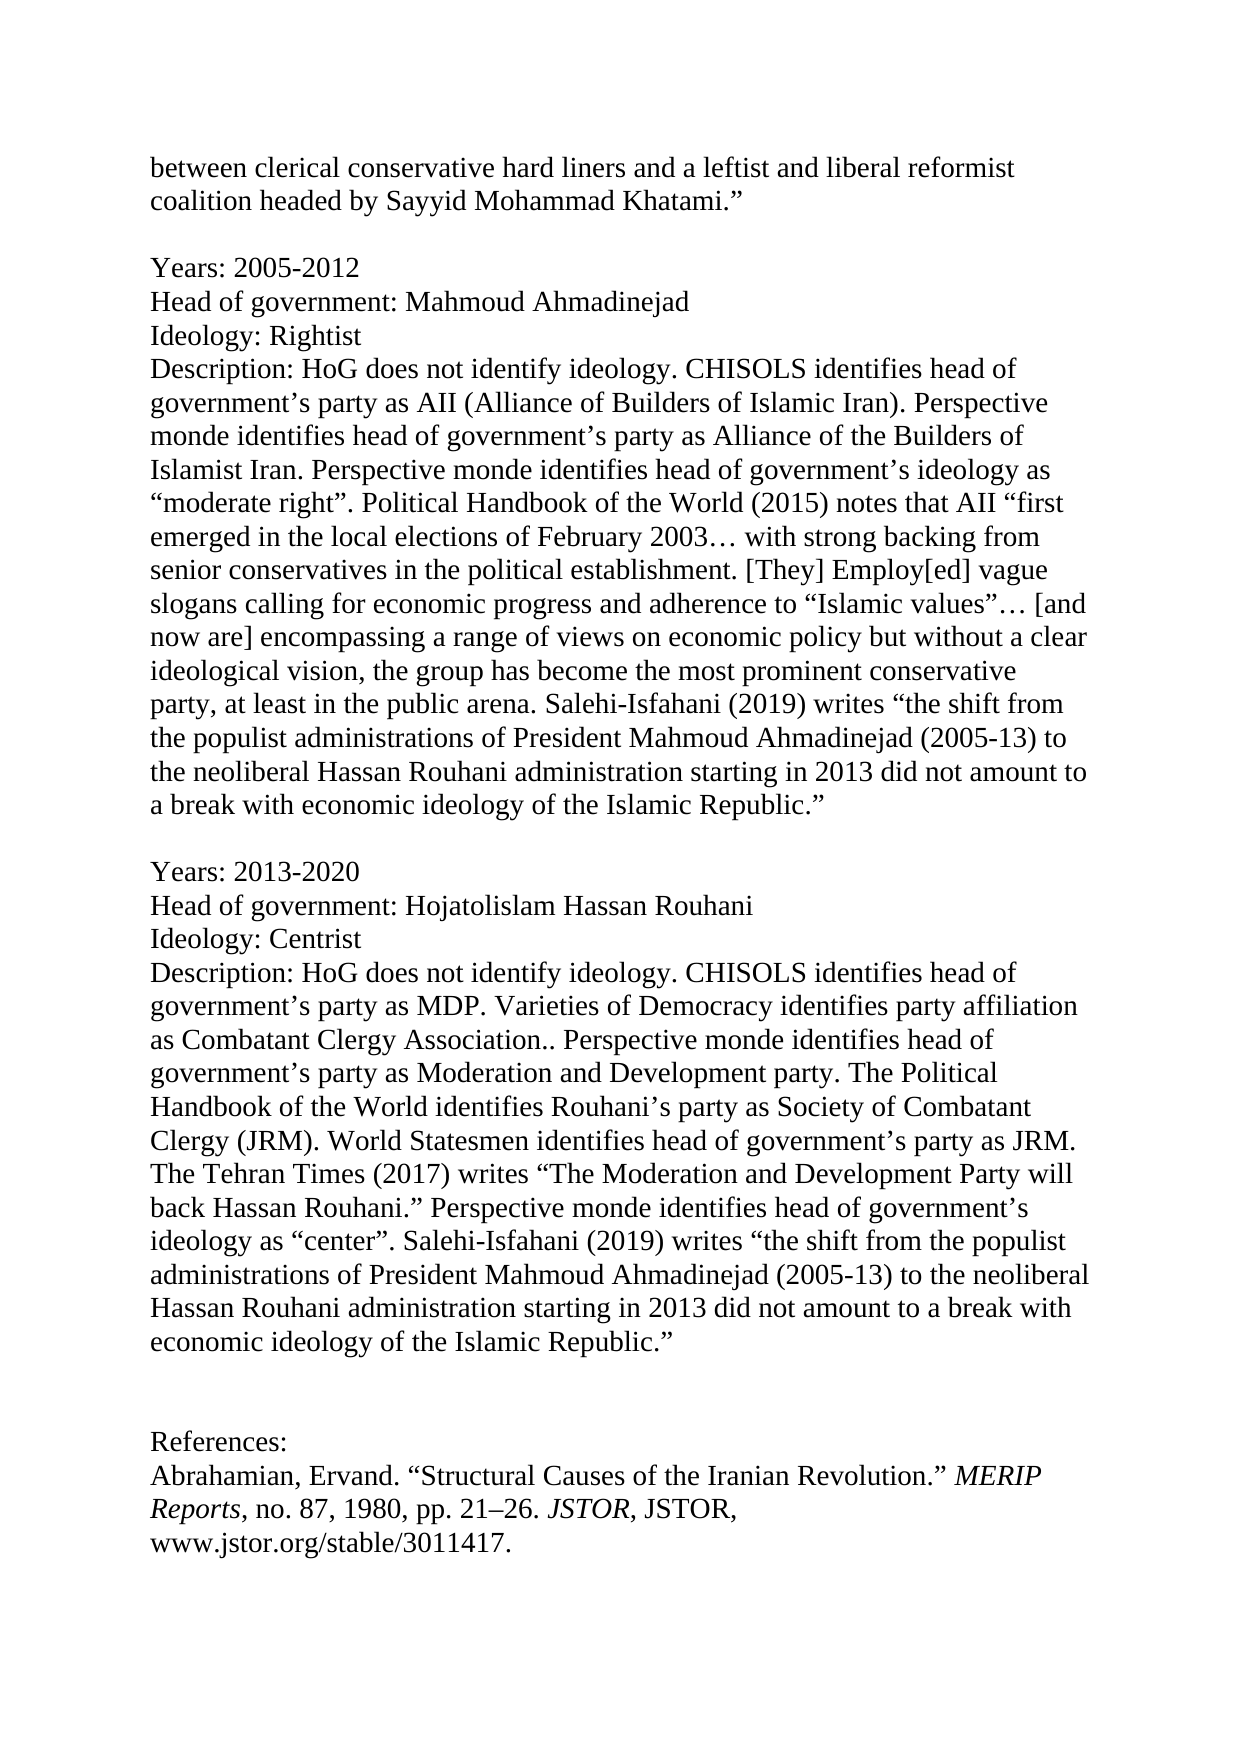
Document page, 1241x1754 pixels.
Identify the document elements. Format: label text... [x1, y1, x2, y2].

text Years: 2013-2020 [150, 854, 1090, 888]
text Description: HoG does not identify ideology. CHISOLS identifies head of government’s party as AII (Alliance of Builders of Islamic Iran). Perspective monde identifies head of government’s party as Alliance of the Builders of Islamist Iran. Perspective monde identifies head of government’s ideology as “moderate right”. Political Handbook of the World (2015) notes that AII “first emerged in the local elections of February 2003… with strong backing from senior conservatives in the political establishment. [They] Employ[ed] vague slogans calling for economic progress and adherence to “Islamic values”… [and now are] encompassing a range of views on economic policy but without a clear ideological vision, the group has become the most prominent conservative party, at least in the public arena. Salehi-Isfahani (2019) writes “the shift from the populist administrations of President Mahmoud Ahmadinejad (2005-13) to the neoliberal Hassan Rouhani administration starting in 2013 did not amount to a break with economic ideology of the Islamic Republic.” [150, 351, 1090, 821]
text Ideology: Rightist [150, 318, 1090, 351]
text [150, 150, 1090, 217]
text Ideology: Centrist [150, 921, 1090, 955]
text Years: 2005-2012 [150, 251, 1090, 284]
text Description: HoG does not identify ideology. CHISOLS identifies head of government’s party as MDP. Varieties of Democracy identifies party affiliation as Combatant Clergy Association.. Perspective monde identifies head of government’s party as Moderation and Development party. The Political Handbook of the World identifies Rouhani’s party as Society of Combatant Clergy (JRM). World Statesmen identifies head of government’s party as JRM. The Tehran Times (2017) writes “The Moderation and Development Party will back Hassan Rouhani.” Perspective monde identifies head of government’s ideology as “center”. Salehi-Isfahani (2019) writes “the shift from the populist administrations of President Mahmoud Ahmadinejad (2005-13) to the neoliberal Hassan Rouhani administration starting in 2013 did not amount to a break with economic ideology of the Islamic Republic.” [150, 955, 1090, 1357]
text Head of government: Hojatolislam Hassan Rouhani [150, 888, 1090, 921]
text Abrahamian, Ervand. “Structural Causes of the Iranian Revolution.” MERIP Reports, no. 87, 1980, pp. 21–26. JSTOR, JSTOR, www.jstor.org/stable/3011417. [512, 1458, 1090, 1559]
text References: [150, 1424, 1090, 1458]
text Head of government: Mahmoud Ahmadinejad [150, 284, 1090, 318]
